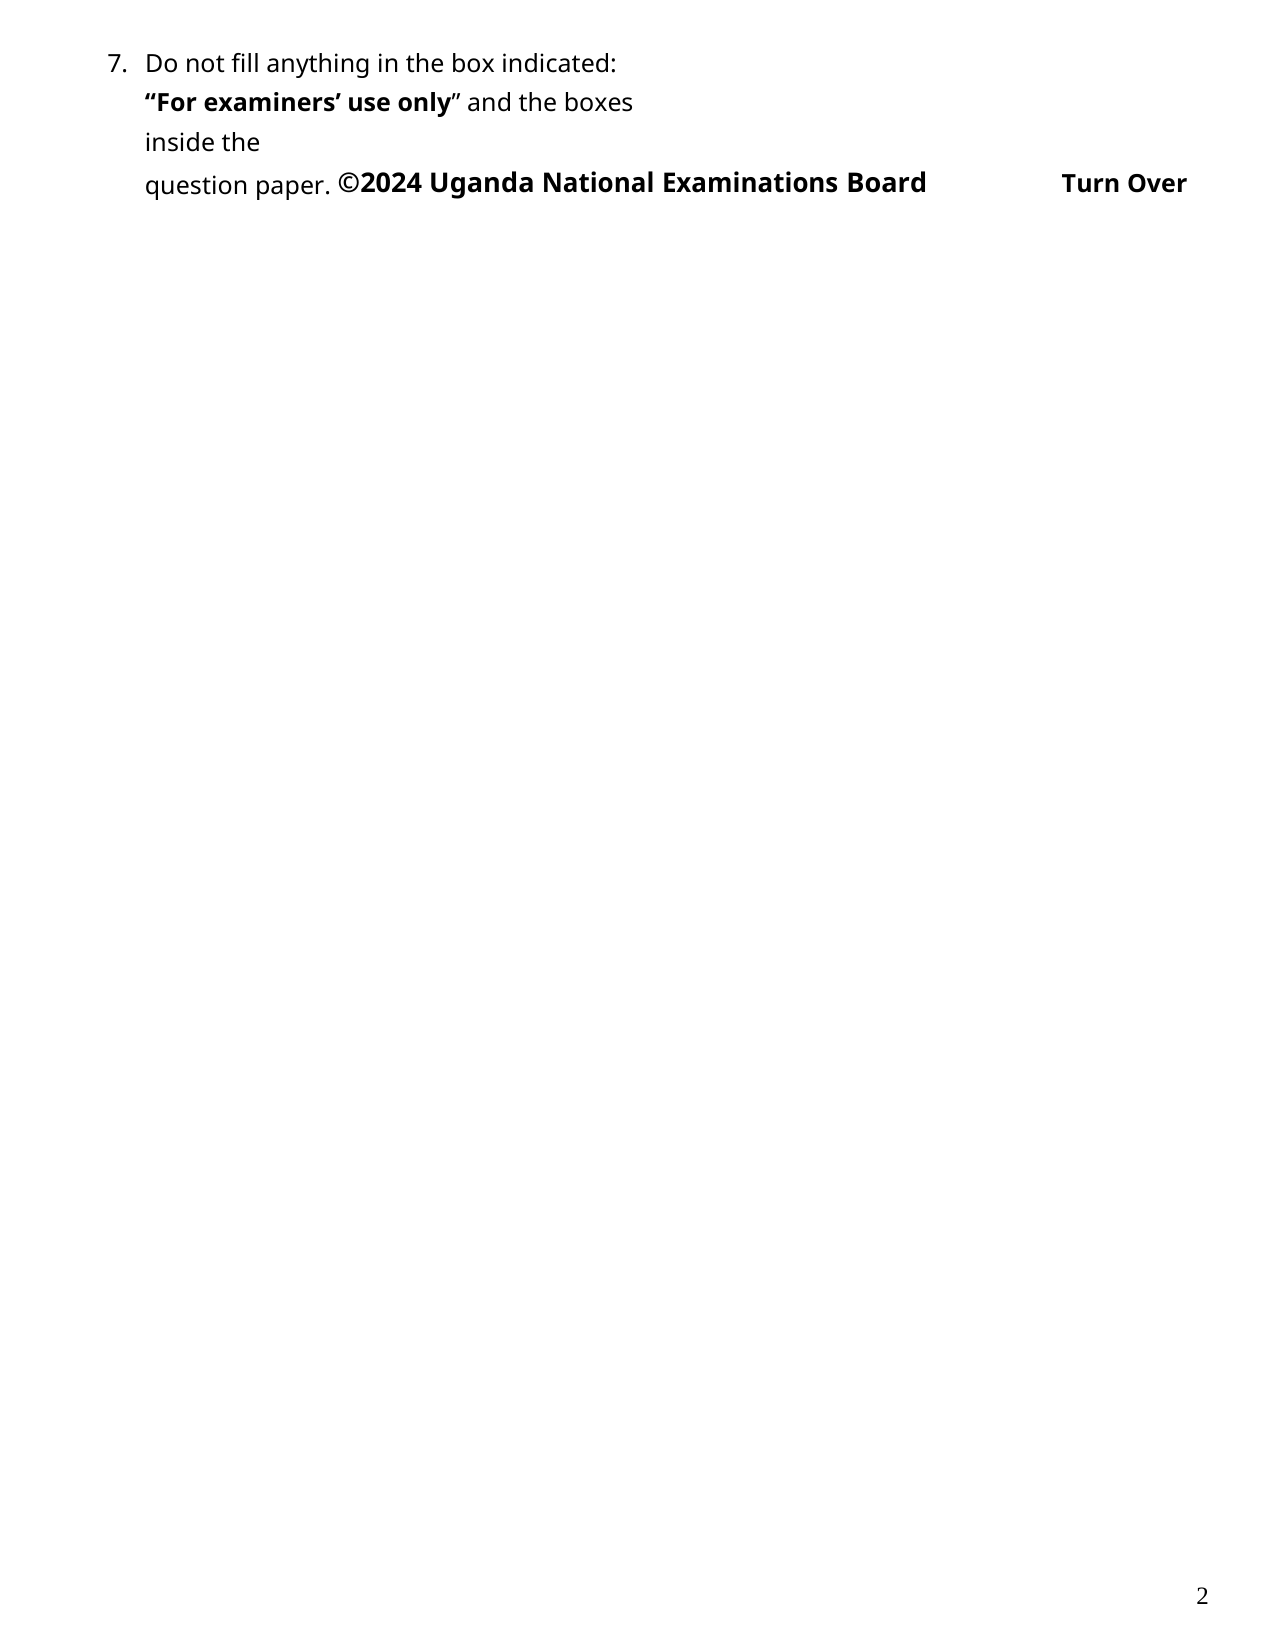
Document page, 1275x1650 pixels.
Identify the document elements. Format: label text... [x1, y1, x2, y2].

text 7. Do not fill anything in the box indicated: “For examiners’ use only” and the boxes inside the [107, 46, 642, 158]
text question paper. ©2024 Uganda National Examinations Board Turn Over [144, 164, 1208, 201]
